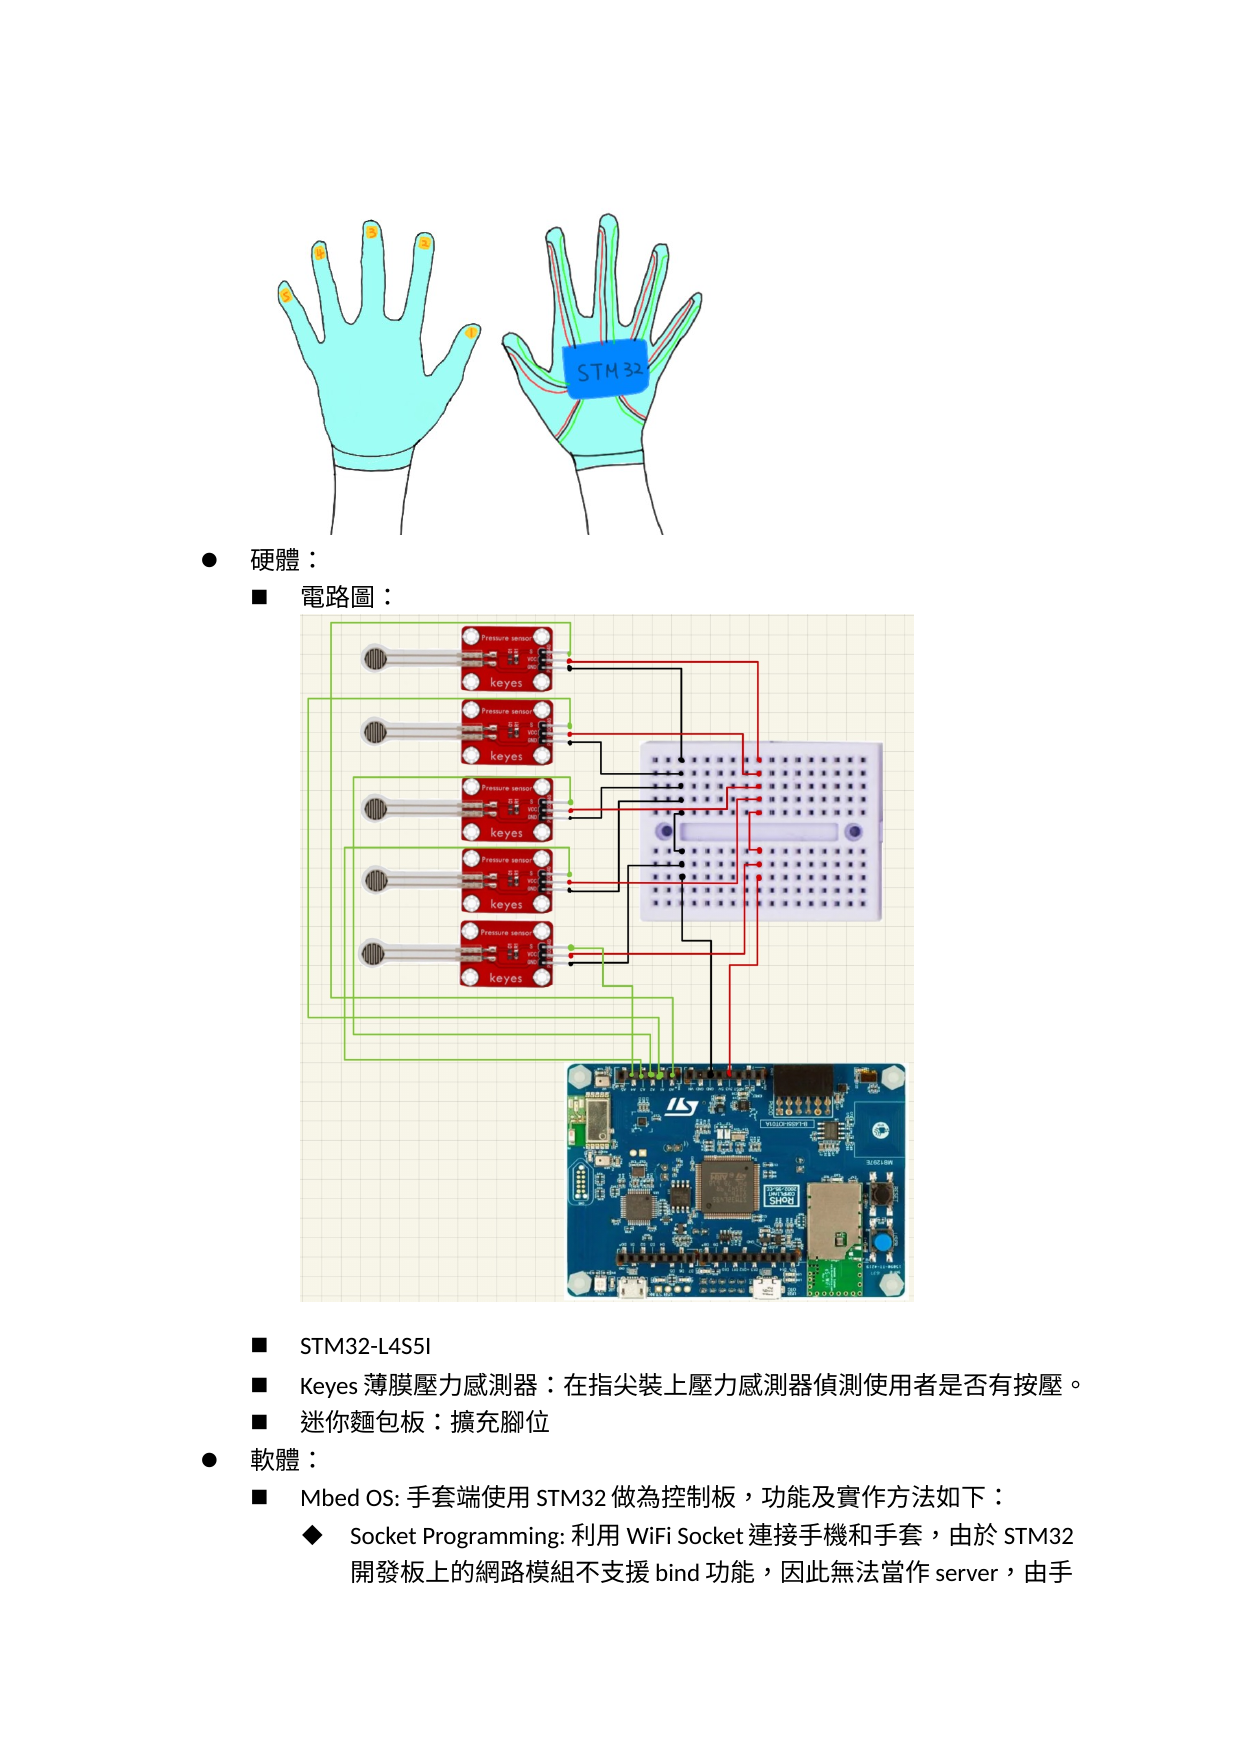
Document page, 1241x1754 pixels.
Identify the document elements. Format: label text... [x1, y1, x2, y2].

list Keyes薄膜壓力感測器：在指尖裝上壓力感測器偵測使用者是否有按壓。 [250, 1364, 1090, 1402]
list 迷你麵包板：擴充腳位 [250, 1402, 1090, 1439]
list Socket Programming: 利用WiFi Socket連接手機和手套，由於STM32開發板上的網路模組不支援bind功能，因此無法當作server，由手機端擔任server，手套端擔任client。使用手機的熱點當作網路，手機端直接連線，手套端則是連接熱點。 [300, 1514, 1090, 1589]
list 硬體： [200, 539, 1090, 577]
list Mbed OS: 手套端使用STM32做為控制板，功能及實作方法如下： [250, 1477, 1090, 1514]
list 軟體： [200, 1439, 1090, 1477]
picture [300, 614, 914, 1302]
list STM32-L4S5I [250, 1327, 1090, 1364]
list 電路圖： [250, 577, 1090, 614]
picture [250, 164, 730, 535]
